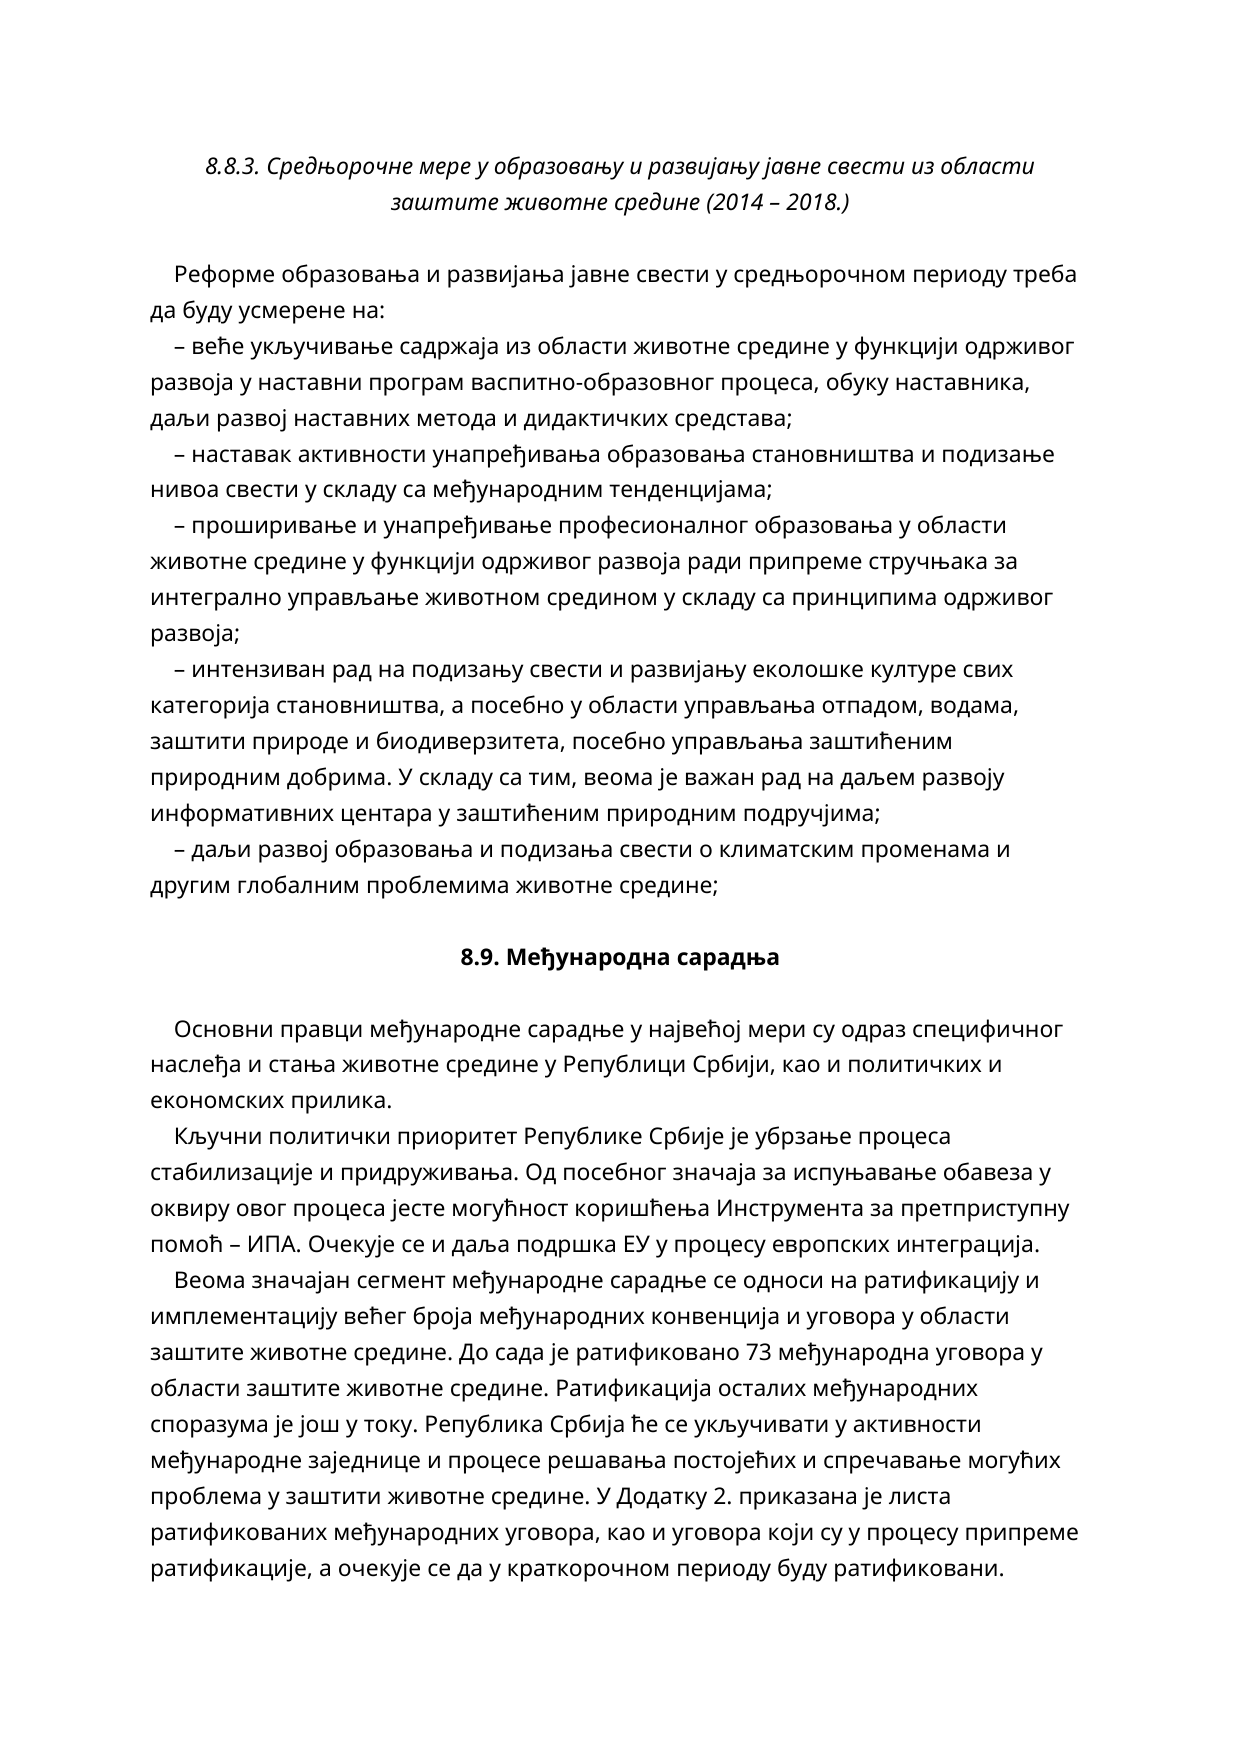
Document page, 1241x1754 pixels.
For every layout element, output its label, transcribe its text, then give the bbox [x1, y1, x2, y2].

text 8.8.3. Средњорочне мере у образовању и развијању јавне свести из области заштите животне средине (2014 – 2018.) [150, 150, 1090, 217]
text Кључни политички приоритет Републике Србије је убрзање процеса стабилизације и придруживања. Од посебног значаја за испуњавање обавеза у оквиру овог процеса јесте могућност коришћења Инструмента за претприступну помоћ – ИПА. Очекује се и даља подршка ЕУ у процесу европских интеграција. [150, 1120, 1090, 1259]
text Основни правци међународне сарадње у највећој мери су одраз специфичног наслеђа и стања животне средине у Републици Србији, као и политичких и економских прилика. [150, 1012, 1090, 1116]
text – даљи развој образовања и подизања свести о климатским променама и другим глобалним проблемима животне средине; [150, 833, 1090, 900]
text – проширивање и унапређивање професионалног образовања у области животне средине у функцији одрживог развоја ради припреме стручњака за интегрално управљање животном средином у складу са принципима одрживог развоја; [150, 509, 1090, 648]
text 8.9. Међународна сарадња [150, 941, 1090, 972]
text Веома значајан сегмент међународне сарадње се односи на ратификацију и имплементацију већег броја међународних конвенција и уговора у области заштите животне средине. До сада је ратификовано 73 међународна уговора у области заштите животне средине. Ратификација осталих међународних споразума је још у току. Република Србија ће се укључивати у активности међународне заједнице и процесе решавања постојећих и спречавање могућих проблема у заштити животне средине. У Додатку 2. приказана је листа ратификованих међународних уговора, као и уговора који су у процесу припреме ратификације, а очекује се да у краткорочном периоду буду ратификовани. [150, 1264, 1090, 1583]
text Реформе образовања и развијања јавне свести у средњорочном периоду треба да буду усмерене на: [150, 258, 1090, 325]
text – наставак активности унапређивања образовања становништва и подизање нивоа свести у складу са међународним тенденцијама; [150, 437, 1090, 505]
text – веће укључивање садржаја из области животне средине у функцији одрживог развоја у наставни програм васпитно-образовног процеса, обуку наставника, даљи развој наставних метода и дидактичких средстава; [150, 330, 1090, 433]
text – интензиван рад на подизању свести и развијању еколошке културе свих категорија становништва, а посебно у области управљања отпадом, водама, заштити природе и биодиверзитета, посебно управљања заштићеним природним добрима. У складу са тим, веома је важан рад на даљем развоју информативних центара у заштићеним природним подручјима; [150, 653, 1090, 828]
